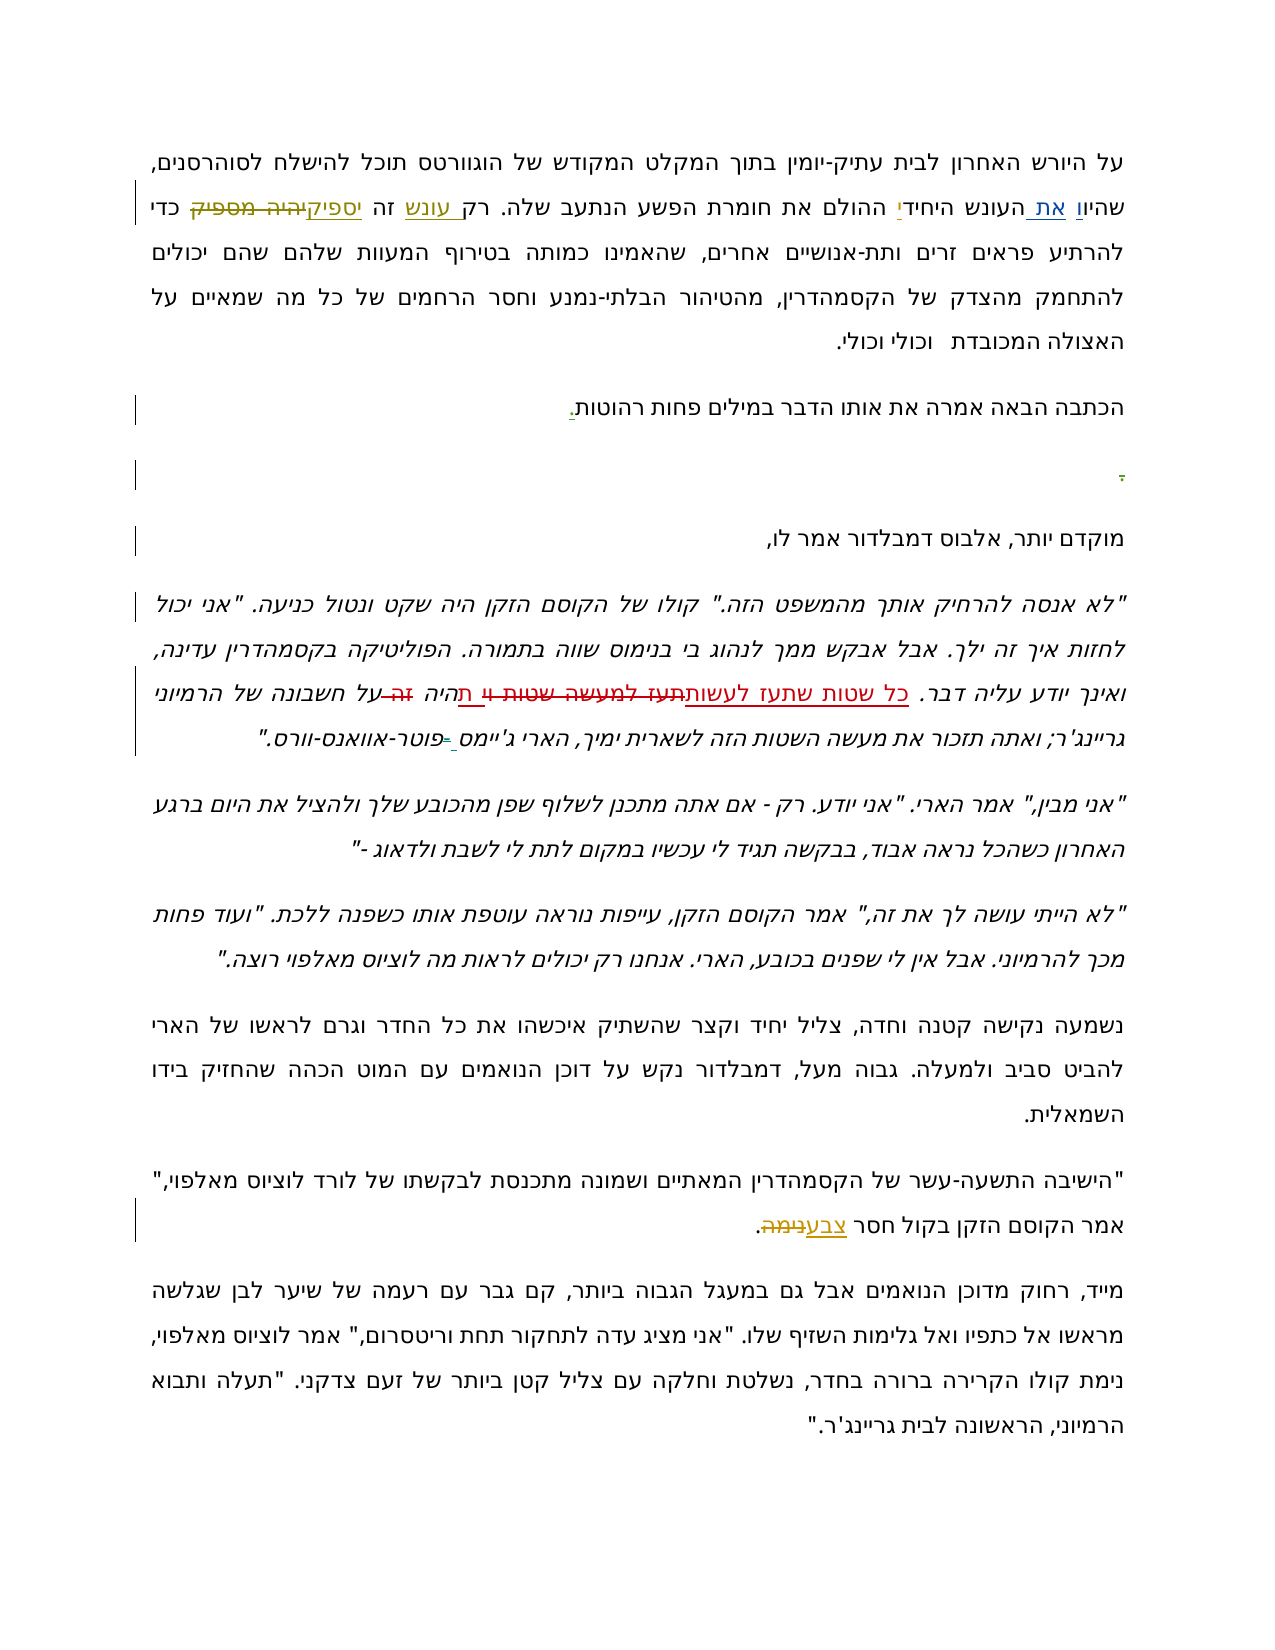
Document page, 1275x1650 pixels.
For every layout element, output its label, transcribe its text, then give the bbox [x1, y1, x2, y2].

text "לא הייתי עושה לך את זה," אמר הקוסם הזקן, עייפות נוראה עוטפת אותו כשפנה ללכת. "ועוד פחות מכך להרמיוני. אבל אין לי שפנים בכובע, הארי. אנחנו רק יכולים לראות מה לוציוס מאלפוי רוצה." [150, 902, 1125, 977]
text הכתבה הבאה אמרה את אותו הדבר במילים פחות רהוטות [150, 395, 1125, 425]
text מוקדם יותר, אלבוס דמבלדור אמר לו, [150, 526, 1125, 556]
text "אני מבין," אמר הארי. "אני יודע. רק - אם אתה מתכנן לשלוף שפן מהכובע שלך ולהציל את היום ברגע האחרון כשהכל נראה אבוד, בבקשה תגיד לי עכשיו במקום לתת לי לשבת ולדאוג -" [150, 792, 1125, 866]
text "לא אנסה להרחיק אותך מהמשפט הזה." קולו של הקוסם הזקן היה שקט ונטול כניעה. "אני יכול לחזות איך זה ילך. אבל אבקש ממך לנהוג בי בנימוס שווה בתמורה. הפוליטיקה בקסמהדרין עדינה, ואינך יודע עליה דבר. היה על חשבונה של הרמיוני גריינג'ר; ואתה תזכור את מעשה השטות הזה לשארית ימיך, הארי ג'יימספוטר-אוואנס-וורס." [150, 592, 1125, 756]
text נשמעה נקישה קטנה וחדה, צליל יחיד וקצר שהשתיק איכשהו את כל החדר וגרם לראשו של הארי להביט סביב ולמעלה. גבוה מעל, דמבלדור נקש על דוכן הנואמים עם המוט הכהה שהחזיק בידו השמאלית. [150, 1012, 1125, 1132]
text "הישיבה התשעה-עשר של הקסמהדרין המאתיים ושמונה מתכנסת לבקשתו של לורד לוציוס מאלפוי," אמר הקוסם הזקן בקול חסר . [150, 1168, 1125, 1242]
text מייד, רחוק מדוכן הנואמים אבל גם במעגל הגבוה ביותר, קם גבר עם רעמה של שיער לבן שגלשה מראשו אל כתפיו ואל גלימות השזיף שלו. "אני מציג עדה לתחקור תחת וריטסרום," אמר לוציוס מאלפוי, נימת קולו הקרירה ברורה בחדר, נשלטת וחלקה עם צליל קטן ביותר של זעם צדקני. "תעלה ותבוא הרמיוני, הראשונה לבית גריינג'ר." [150, 1278, 1125, 1442]
